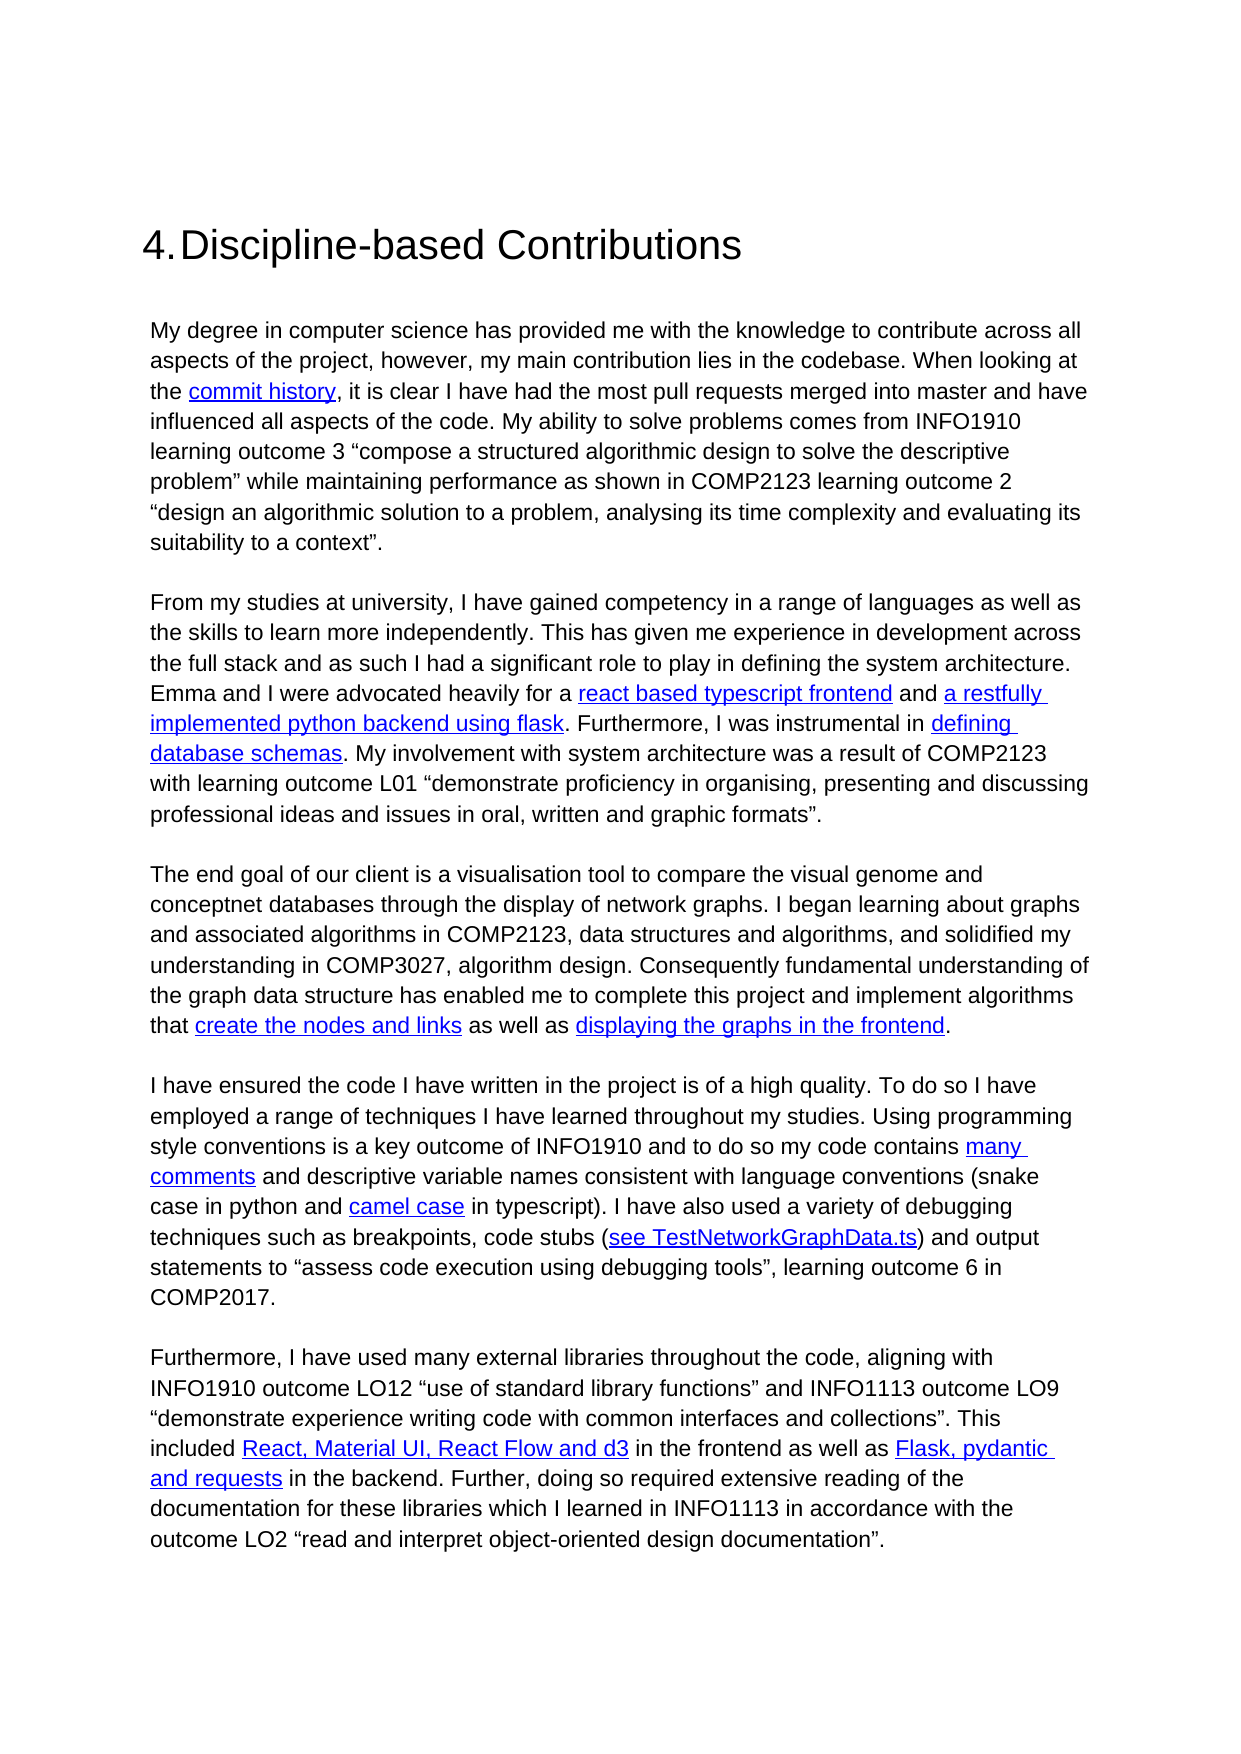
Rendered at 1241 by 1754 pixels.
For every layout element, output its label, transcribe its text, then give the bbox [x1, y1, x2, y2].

text The end goal of our client is a visualisation tool to compare the visual genome and conceptnet databases through the display of network graphs. I began learning about graphs and associated algorithms in COMP2123, data structures and algorithms, and solidified my understanding in COMP3027, algorithm design. Consequently fundamental understanding of the graph data structure has enabled me to complete this project and implement algorithms that create the nodes and links as well as displaying the graphs in the frontend. [150, 861, 1090, 1038]
text From my studies at university, I have gained competency in a range of languages as well as the skills to learn more independently. This has given me experience in development across the full stack and as such I had a significant role to play in defining the system architecture. Emma and I were advocated heavily for a react based typescript frontend and a restfully implemented python backend using flask. Furthermore, I was instrumental in defining database schemas. My involvement with system architecture was a result of COMP2123 with learning outcome L01 “demonstrate proficiency in organising, presenting and discussing professional ideas and issues in oral, written and graphic formats”. [150, 589, 1090, 827]
text Furthermore, I have used many external libraries throughout the code, aligning with INFO1910 outcome LO12 “use of standard library functions” and INFO1113 outcome LO9 “demonstrate experience writing code with common interfaces and collections”. This included React, Material UI, React Flow and d3 in the frontend as well as Flask, pydantic and requests in the backend. Further, doing so required extensive reading of the documentation for these libraries which I learned in INFO1113 in accordance with the outcome LO2 “read and interpret object-oriented design documentation”. [150, 1344, 1090, 1552]
text I have ensured the code I have written in the project is of a high quality. To do so I have employed a range of techniques I have learned throughout my studies. Using programming style conventions is a key outcome of INFO1910 and to do so my code contains many comments and descriptive variable names consistent with language conventions (snake case in python and camel case in typescript). I have also used a variety of debugging techniques such as breakpoints, code stubs (see TestNetworkGraphData.ts) and output statements to “assess code execution using debugging tools”, learning outcome 6 in COMP2017. [150, 1072, 1090, 1310]
subtitle Discipline-based Contributions [142, 221, 1090, 268]
text My degree in computer science has provided me with the knowledge to contribute across all aspects of the project, however, my main contribution lies in the codebase. When looking at the commit history, it is clear I have had the most pull requests merged into master and have influenced all aspects of the code. My ability to solve problems comes from INFO1910 learning outcome 3 “compose a structured algorithmic design to solve the descriptive problem” while maintaining performance as shown in COMP2123 learning outcome 2 “design an algorithmic solution to a problem, analysing its time complexity and evaluating its suitability to a context”. [150, 317, 1090, 555]
